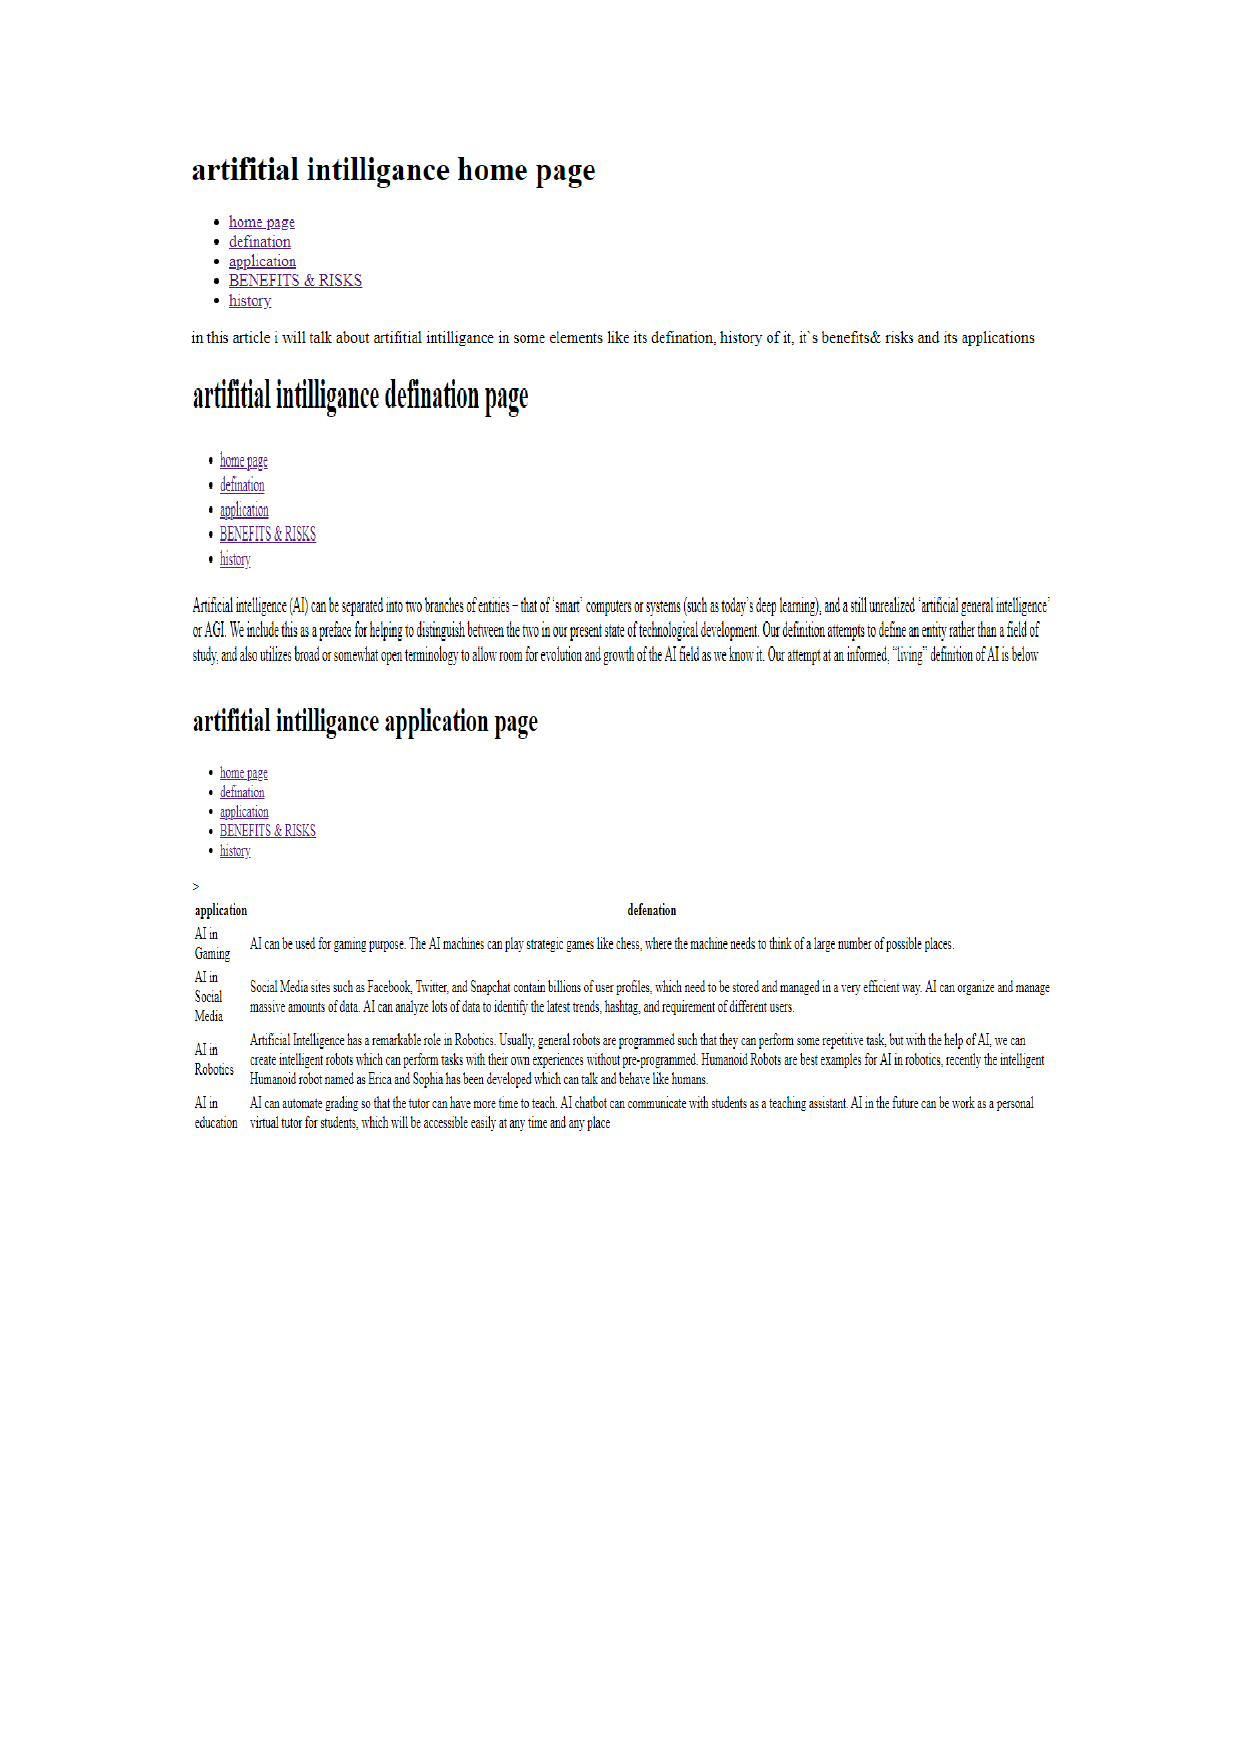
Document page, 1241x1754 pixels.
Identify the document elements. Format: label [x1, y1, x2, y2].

picture [187, 367, 1052, 696]
picture [187, 150, 1052, 364]
picture [187, 699, 1052, 1139]
